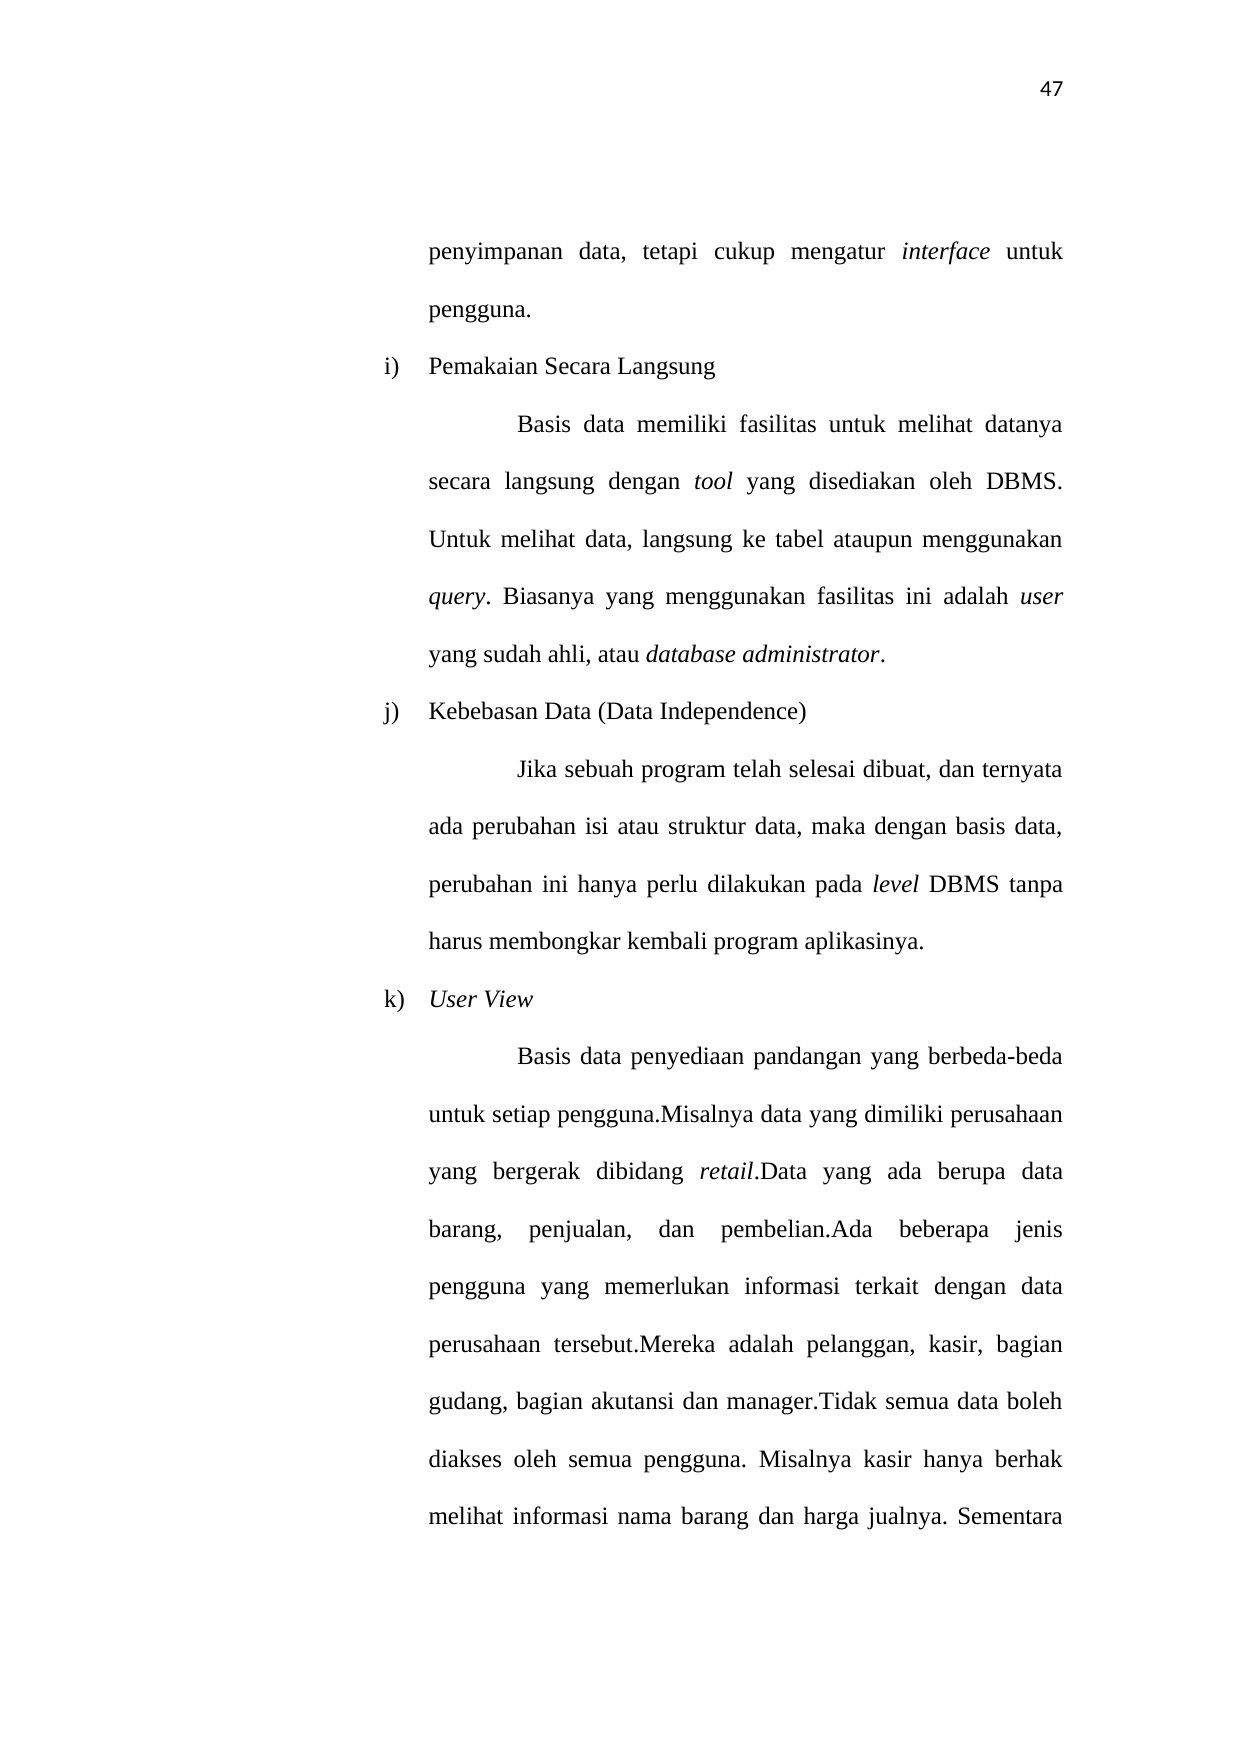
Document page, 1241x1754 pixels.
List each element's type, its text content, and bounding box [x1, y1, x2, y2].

list Jika sebuah program telah selesai dibuat, dan ternyata ada perubahan isi atau struktur data, maka dengan basis data, perubahan ini hanya perlu dilakukan pada level DBMS tanpa harus membongkar kembali program aplikasinya. [428, 754, 1063, 955]
list Kebebasan Data (Data Independence) [384, 696, 1063, 725]
list User View [384, 984, 1063, 1012]
list Basis data memiliki fasilitas untuk melihat datanya secara langsung dengan tool yang disediakan oleh DBMS. Untuk melihat data, langsung ke tabel ataupun menggunakan query. Biasanya yang menggunakan fasilitas ini adalah user yang sudah ahli, atau database administrator. [428, 409, 1063, 667]
list Pemakaian Secara Langsung [384, 351, 1063, 380]
